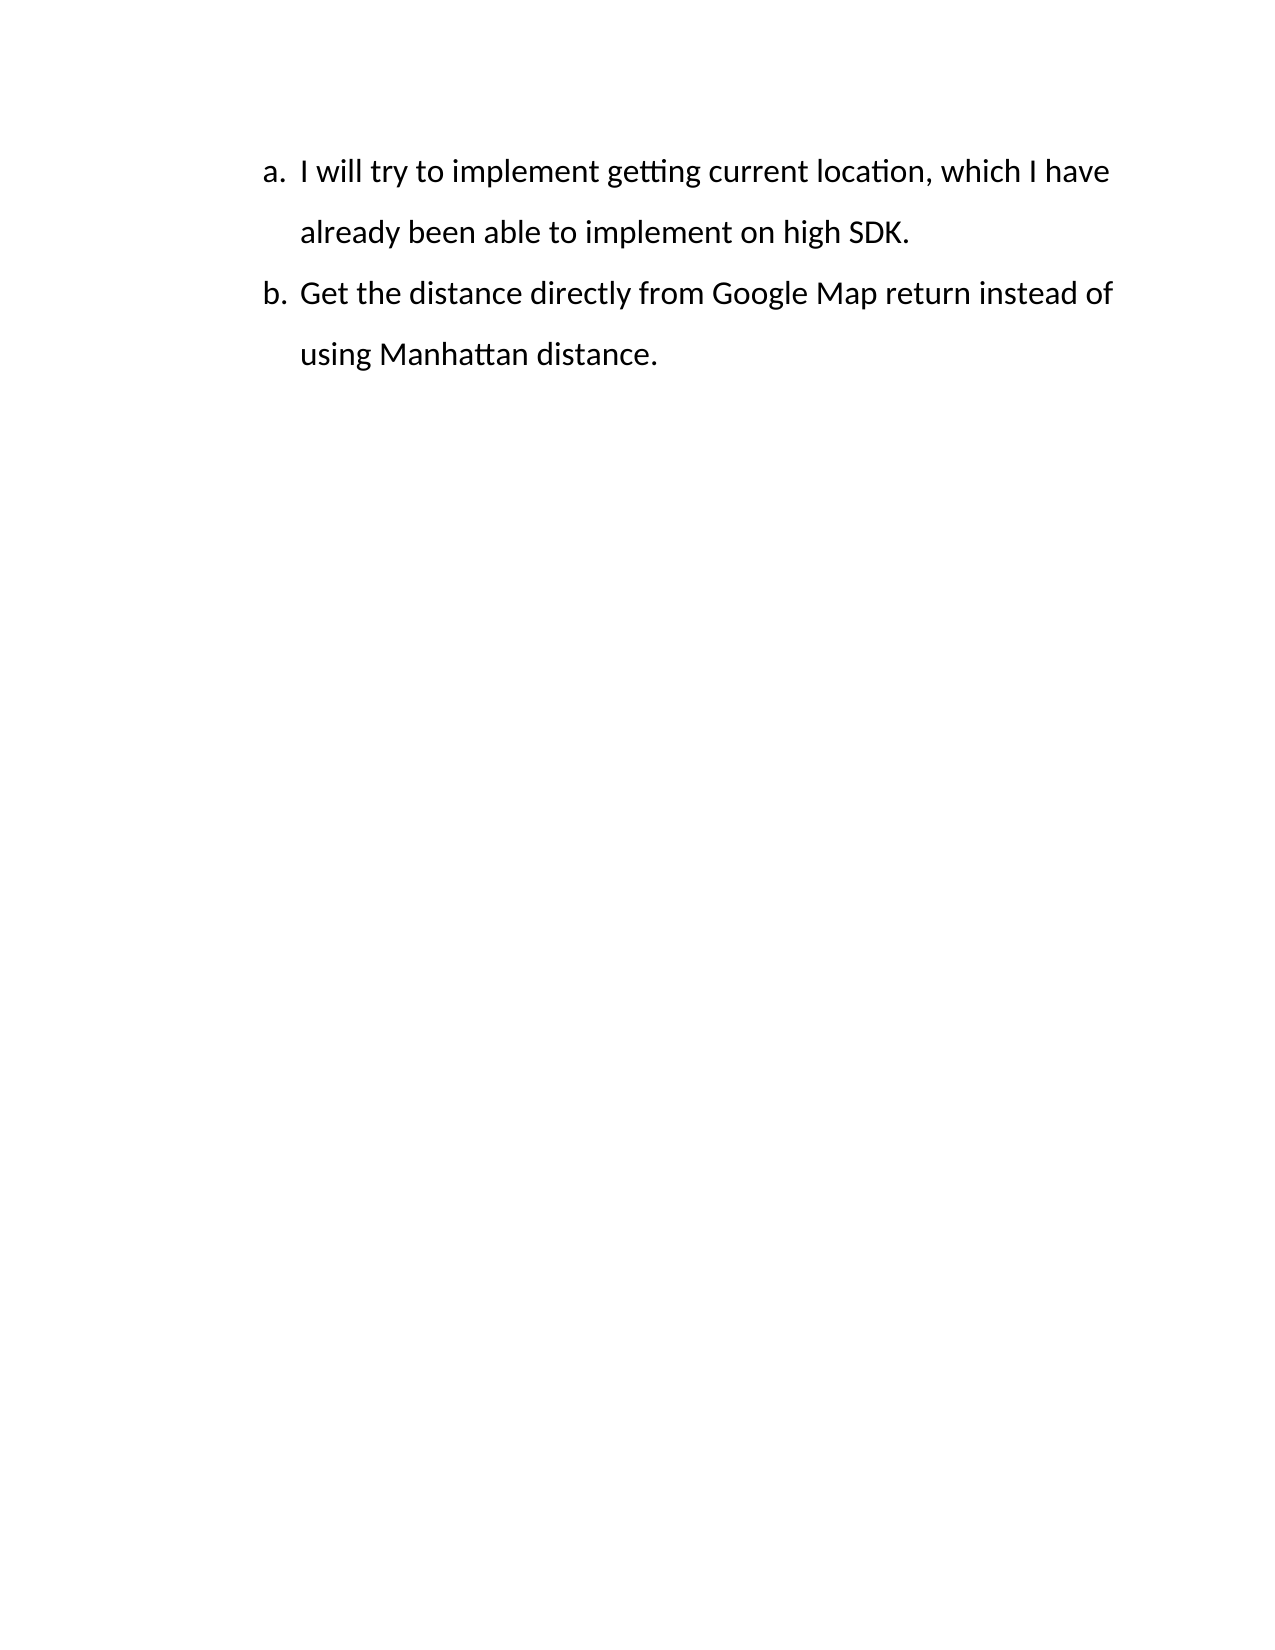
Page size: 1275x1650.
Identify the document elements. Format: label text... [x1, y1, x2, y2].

list Get the distance directly from Google Map return instead of using Manhattan distance. [262, 272, 1125, 374]
list I will try to implement getting current location, which I have already been able to implement on high SDK. [262, 150, 1125, 252]
